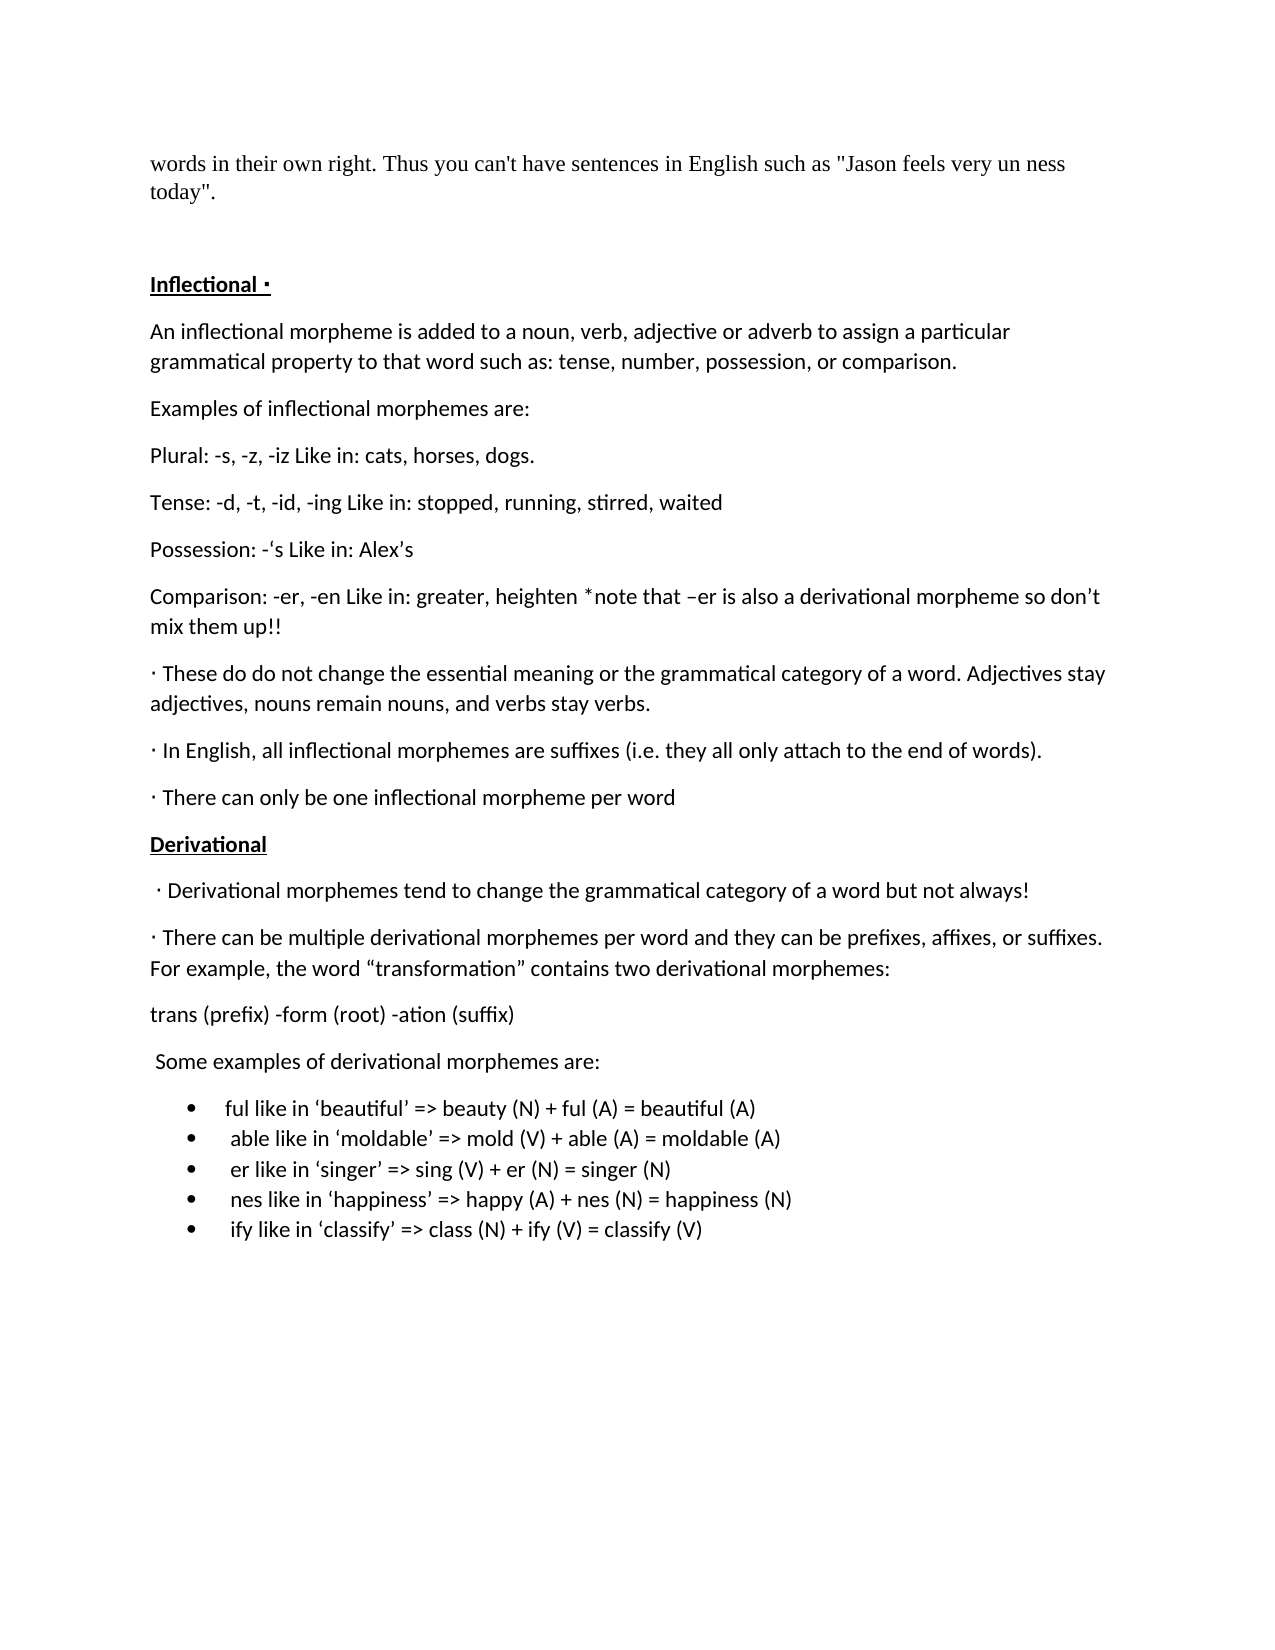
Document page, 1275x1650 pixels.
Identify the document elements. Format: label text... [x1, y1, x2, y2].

list ful like in ‘beautiful’ => beauty (N) + ful (A) = beautiful (A) [187, 1094, 1125, 1122]
text ⋅ These do do not change the essential meaning or the grammatical category of a word. Adjectives stay adjectives, nouns remain nouns, and verbs stay verbs. [150, 659, 1125, 717]
text ⋅ There can only be one inflectional morpheme per word [150, 783, 1125, 811]
text Tense: -d, -t, -id, -ing Like in: stopped, running, stirred, waited [150, 488, 1125, 516]
list er like in ‘singer’ => sing (V) + er (N) = singer (N) [187, 1155, 1125, 1183]
text trans (prefix) -form (root) -ation (suffix) [150, 1001, 1125, 1029]
list nes like in ‘happiness’ => happy (A) + nes (N) = happiness (N) [187, 1185, 1125, 1213]
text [150, 150, 1125, 205]
list ify like in ‘classify’ => class (N) + ify (V) = classify (V) [187, 1215, 1125, 1243]
text Derivational [150, 830, 1125, 858]
text Some examples of derivational morphemes are: [150, 1047, 1125, 1076]
text Examples of inflectional morphemes are: [150, 394, 1125, 422]
text ⋅ In English, all inflectional morphemes are suffixes (i.e. they all only attach to the end of words). [150, 736, 1125, 764]
text Possession: -‘s Like in: Alex’s [150, 535, 1125, 563]
text ⋅ Derivational morphemes tend to change the grammatical category of a word but not always! [150, 877, 1125, 905]
text Comparison: -er, -en Like in: greater, heighten *note that –er is also a derivational morpheme so don’t mix them up!! [150, 582, 1125, 640]
text Plural: -s, -z, -iz Like in: cats, horses, dogs. [150, 441, 1125, 469]
text An inflectional morpheme is added to a noun, verb, adjective or adverb to assign a particular grammatical property to that word such as: tense, number, possession, or comparison. [150, 317, 1125, 376]
text ⋅ There can be multiple derivational morphemes per word and they can be prefixes, affixes, or suffixes. For example, the word “transformation” contains two derivational morphemes: [150, 923, 1125, 982]
list able like in ‘moldable’ => mold (V) + able (A) = moldable (A) [187, 1124, 1125, 1153]
text Inflectional ⋅ [150, 270, 1125, 298]
